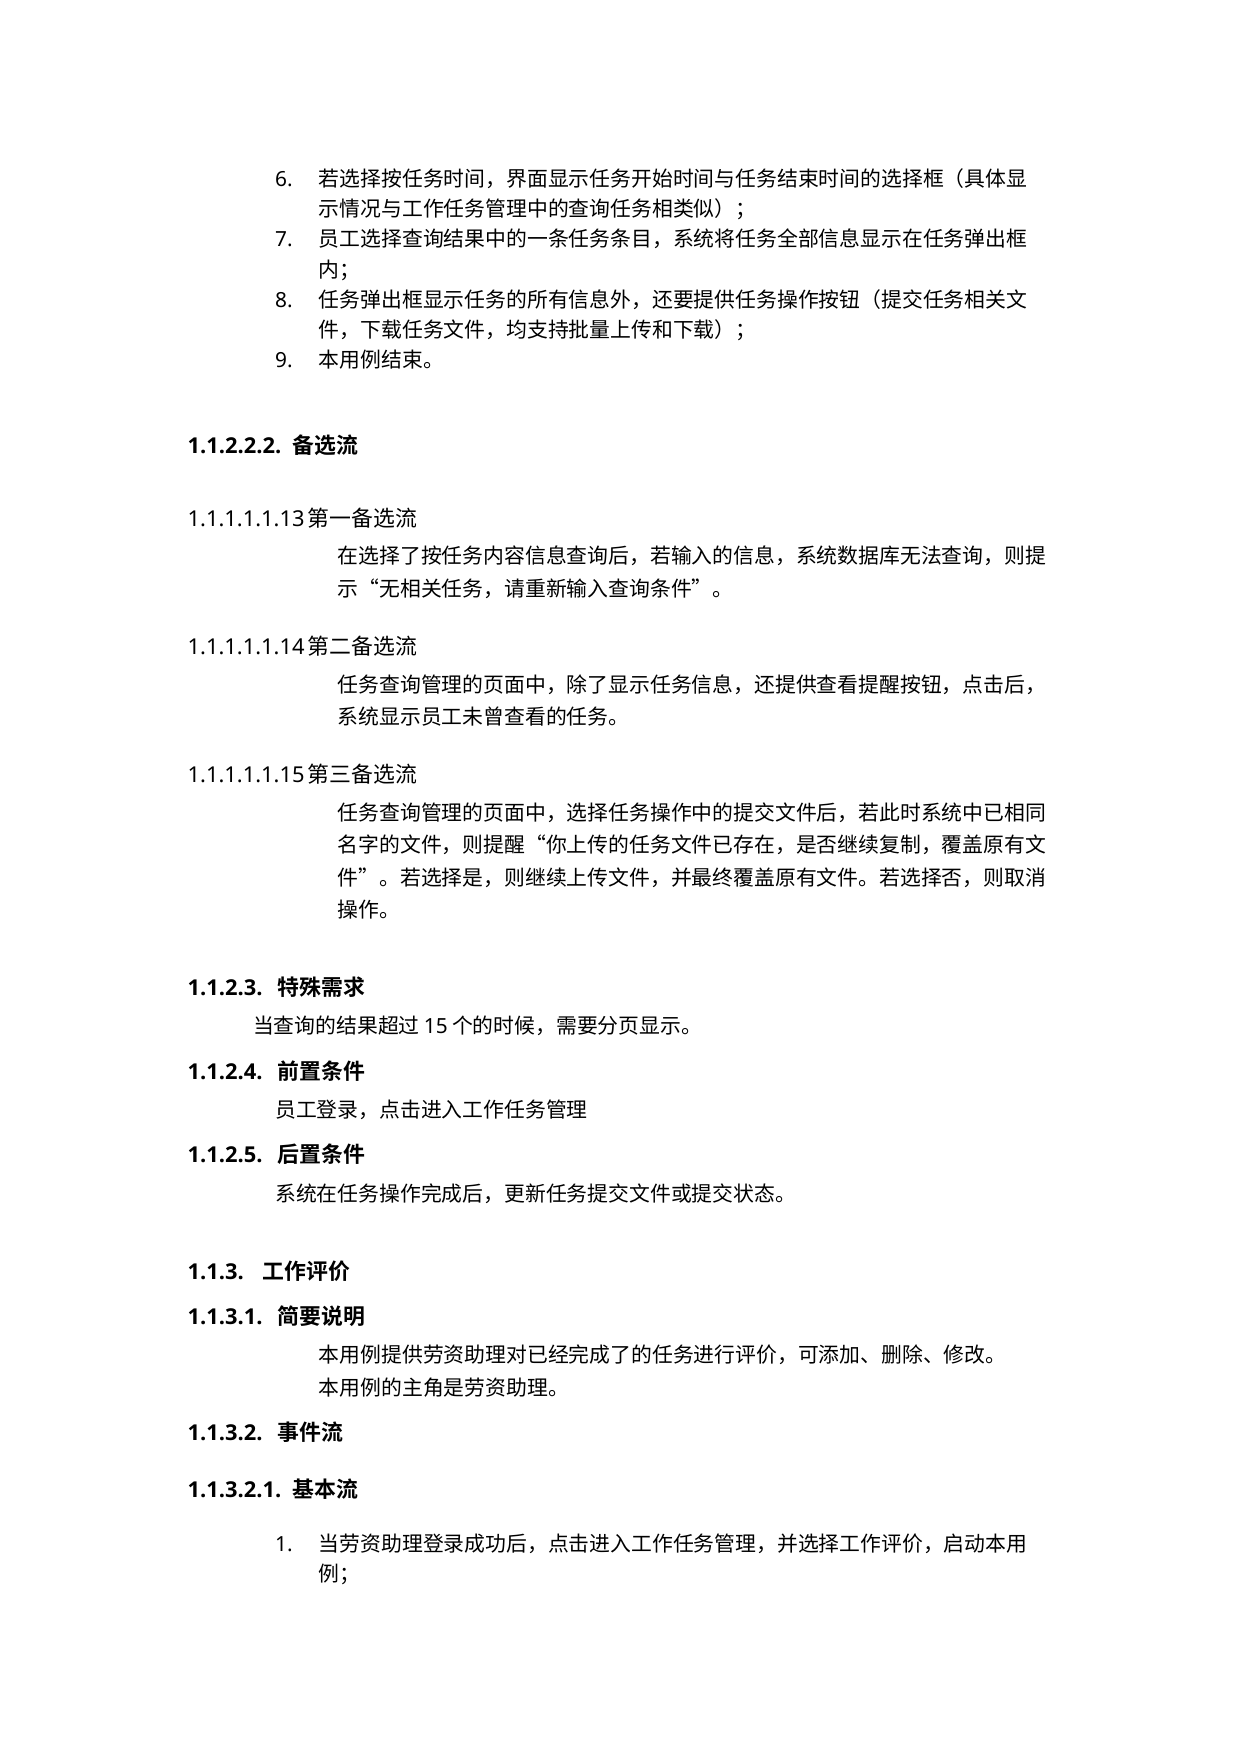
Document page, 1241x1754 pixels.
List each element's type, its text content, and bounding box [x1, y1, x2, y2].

subtitle 第一备选流 [187, 501, 1032, 532]
text 系统在任务操作完成后，更新任务提交文件或提交状态。 [208, 1176, 1032, 1208]
list 本用例结束。 [275, 343, 1032, 374]
subtitle 特殊需求 [187, 970, 1053, 1002]
text 本用例的主角是劳资助理。 [208, 1370, 1032, 1402]
text 当查询的结果超过15个的时候，需要分页显示。 [208, 1008, 1032, 1041]
subtitle 第三备选流 [187, 757, 1032, 788]
text 本用例提供劳资助理对已经完成了的任务进行评价，可添加、删除、修改。 [275, 1337, 1053, 1370]
list 员工选择查询结果中的一条任务条目，系统将任务全部信息显示在任务弹出框内； [275, 222, 1032, 283]
text 在选择了按任务内容信息查询后，若输入的信息，系统数据库无法查询，则提示“无相关任务，请重新输入查询条件”。 [337, 539, 1053, 604]
subtitle 第二备选流 [187, 629, 1032, 660]
text 任务查询管理的页面中，选择任务操作中的提交文件后，若此时系统中已相同名字的文件，则提醒“你上传的任务文件已存在，是否继续复制，覆盖原有文件”。若选择是，则继续上传文件，并最终覆盖原有文件。若选择否，则取消操作。 [337, 795, 1053, 925]
subtitle 工作评价 [187, 1253, 1053, 1286]
subtitle 事件流 [187, 1415, 1053, 1447]
subtitle 后置条件 [187, 1137, 1053, 1170]
text 员工登录，点击进入工作任务管理 [208, 1092, 1032, 1125]
list 若选择按任务时间，界面显示任务开始时间与任务结束时间的选择框（具体显示情况与工作任务管理中的查询任务相类似）； [275, 162, 1032, 222]
subtitle 备选流 [187, 427, 1042, 460]
subtitle 简要说明 [187, 1298, 1053, 1331]
list 当劳资助理登录成功后，点击进入工作任务管理，并选择工作评价，启动本用例； [275, 1527, 1032, 1587]
text 任务查询管理的页面中，除了显示任务信息，还提供查看提醒按钮，点击后，系统显示员工未曾查看的任务。 [337, 667, 1053, 732]
subtitle 前置条件 [187, 1053, 1053, 1086]
subtitle 基本流 [187, 1472, 1042, 1505]
list 任务弹出框显示任务的所有信息外，还要提供任务操作按钮（提交任务相关文件，下载任务文件，均支持批量上传和下载）； [275, 283, 1032, 343]
